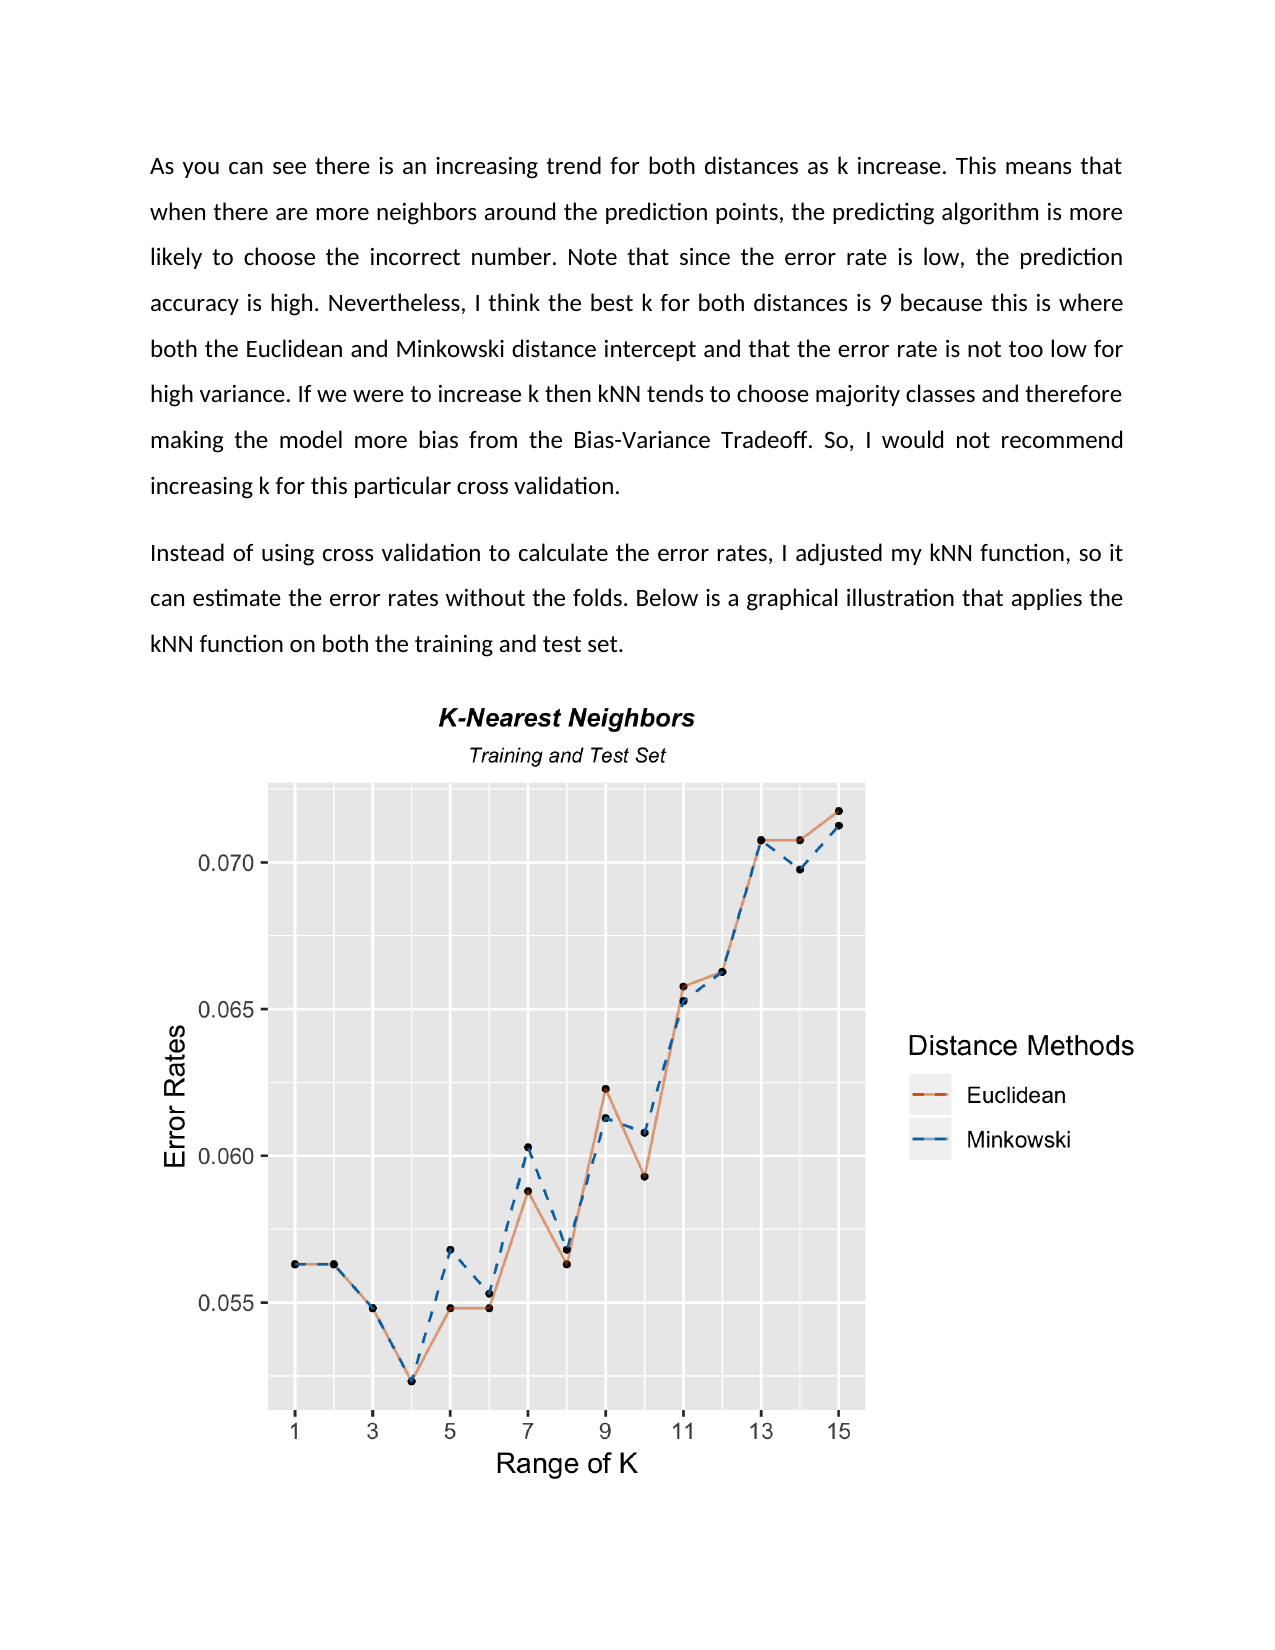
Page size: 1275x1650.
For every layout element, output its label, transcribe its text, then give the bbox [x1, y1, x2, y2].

text As you can see there is an increasing trend for both distances as k increase. This means that when there are more neighbors around the prediction points, the predicting algorithm is more likely to choose the incorrect number. Note that since the error rate is low, the prediction accuracy is high. Nevertheless, I think the best k for both distances is 9 because this is where both the Euclidean and Minkowski distance intercept and that the error rate is not too low for high variance. If we were to increase k then kNN tends to choose majority classes and therefore making the model more bias from the Bias-Variance Tradeoff. So, I would not recommend increasing k for this particular cross validation. [150, 150, 1125, 501]
text Instead of using cross validation to calculate the error rates, I adjusted my kNN function, so it can estimate the error rates without the folds. Below is a graphical illustration that applies the kNN function on both the training and test set. [150, 537, 1125, 659]
picture [150, 694, 1163, 1493]
